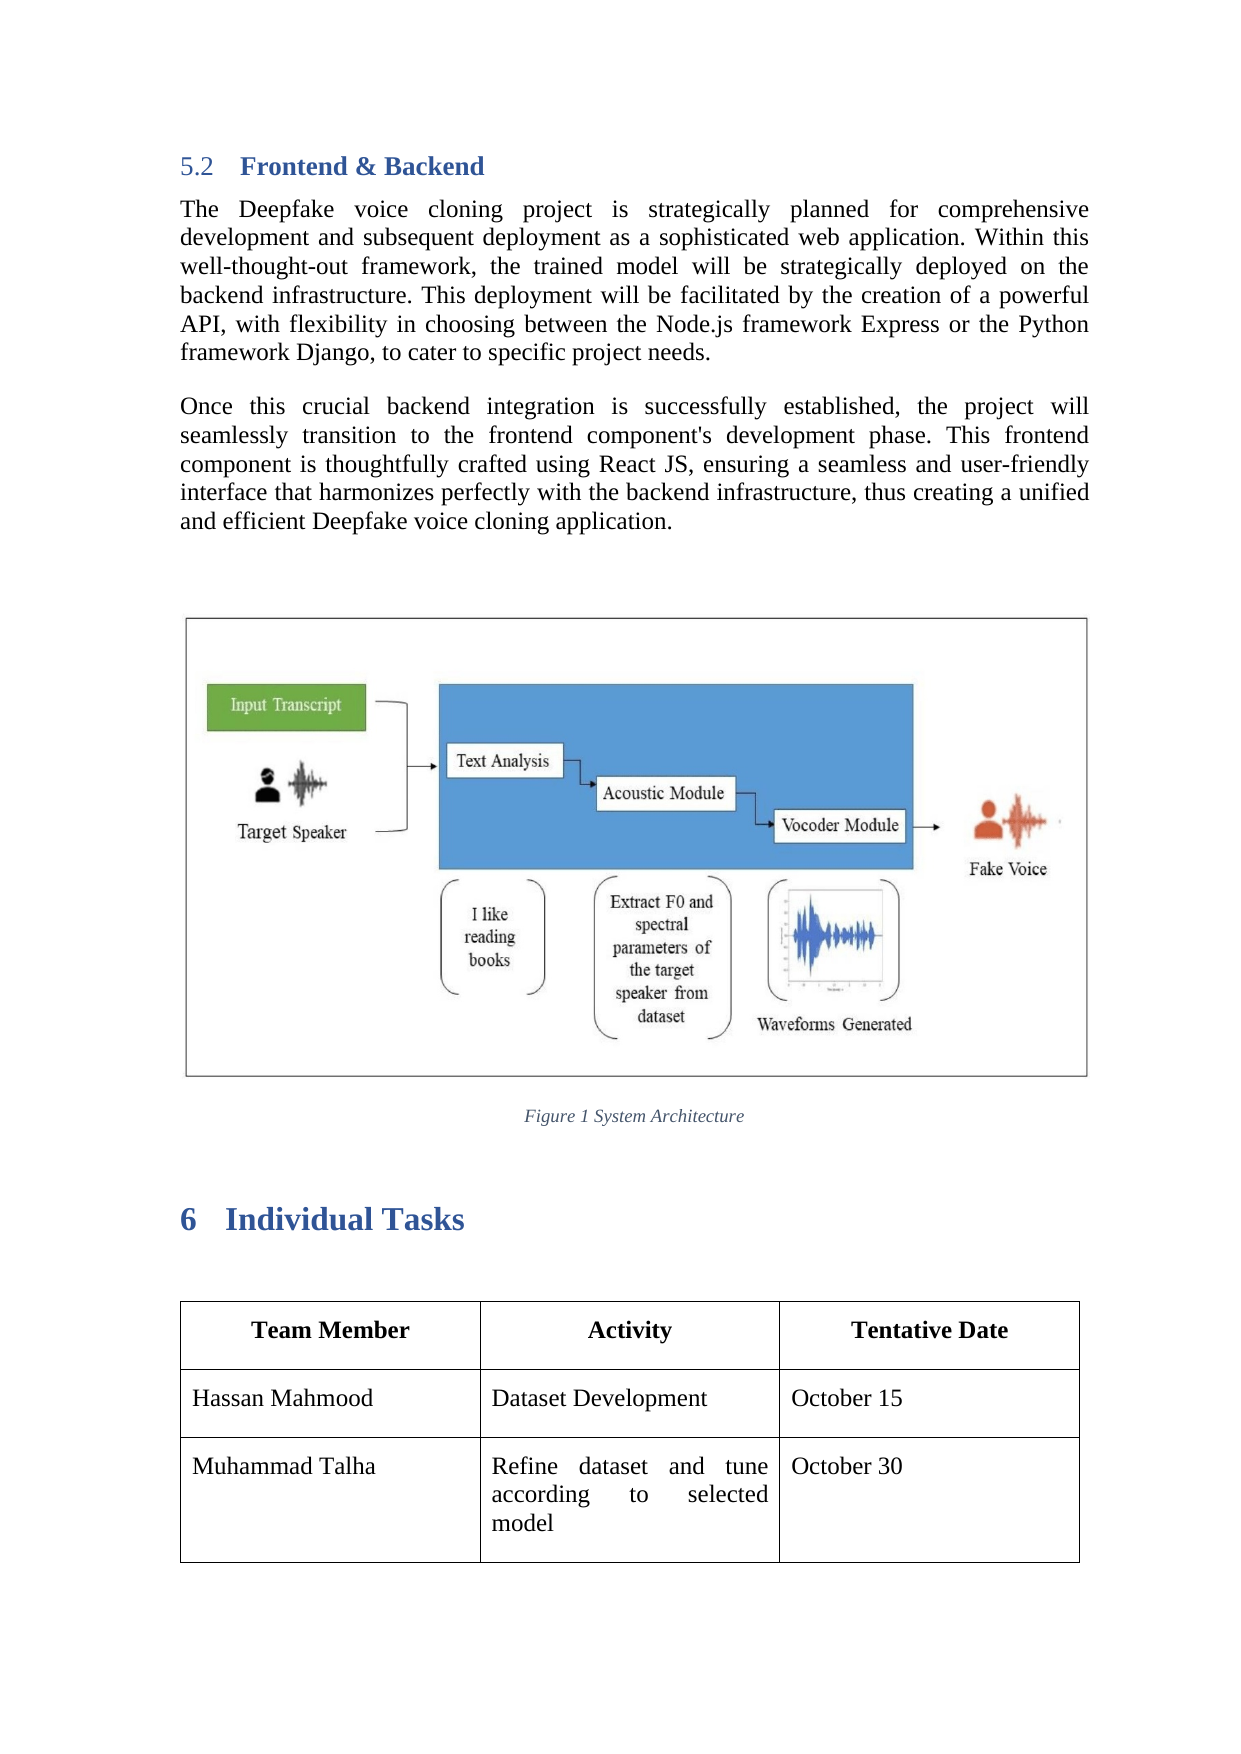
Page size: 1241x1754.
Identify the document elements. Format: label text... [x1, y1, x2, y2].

table_header Tentative Date [780, 1302, 1079, 1369]
subtitle Individual Tasks [180, 1199, 1090, 1237]
table_header Team Member [181, 1302, 480, 1369]
table_header Activity [481, 1302, 779, 1369]
table_cell Dataset Development [481, 1370, 779, 1437]
table_cell Hassan Mahmood [181, 1370, 480, 1437]
text Figure 1 System Architecture [180, 1105, 1090, 1127]
table_cell Muhammad Talha [181, 1438, 480, 1562]
subtitle Frontend & Backend [180, 150, 1090, 181]
text The Deepfake voice cloning project is strategically planned for comprehensive development and subsequent deployment as a sophisticated web application. Within this well-thought-out framework, the trained model will be strategically deployed on the backend infrastructure. This deployment will be facilitated by the creation of a powerful API, with flexibility in choosing between the Node.js framework Express or the Python framework Django, to cater to specific project needs. [180, 194, 1090, 366]
picture [180, 613, 1091, 1081]
table_cell October 30 [780, 1438, 1079, 1562]
table_cell Refine dataset and tune according to selected model [481, 1438, 779, 1562]
table_cell October 15 [780, 1370, 1079, 1437]
text Once this crucial backend integration is successfully established, the project will seamlessly transition to the frontend component's development phase. This frontend component is thoughtfully crafted using React JS, ensuring a seamless and user-friendly interface that harmonizes perfectly with the backend infrastructure, thus creating a unified and efficient Deepfake voice cloning application. [180, 391, 1090, 535]
